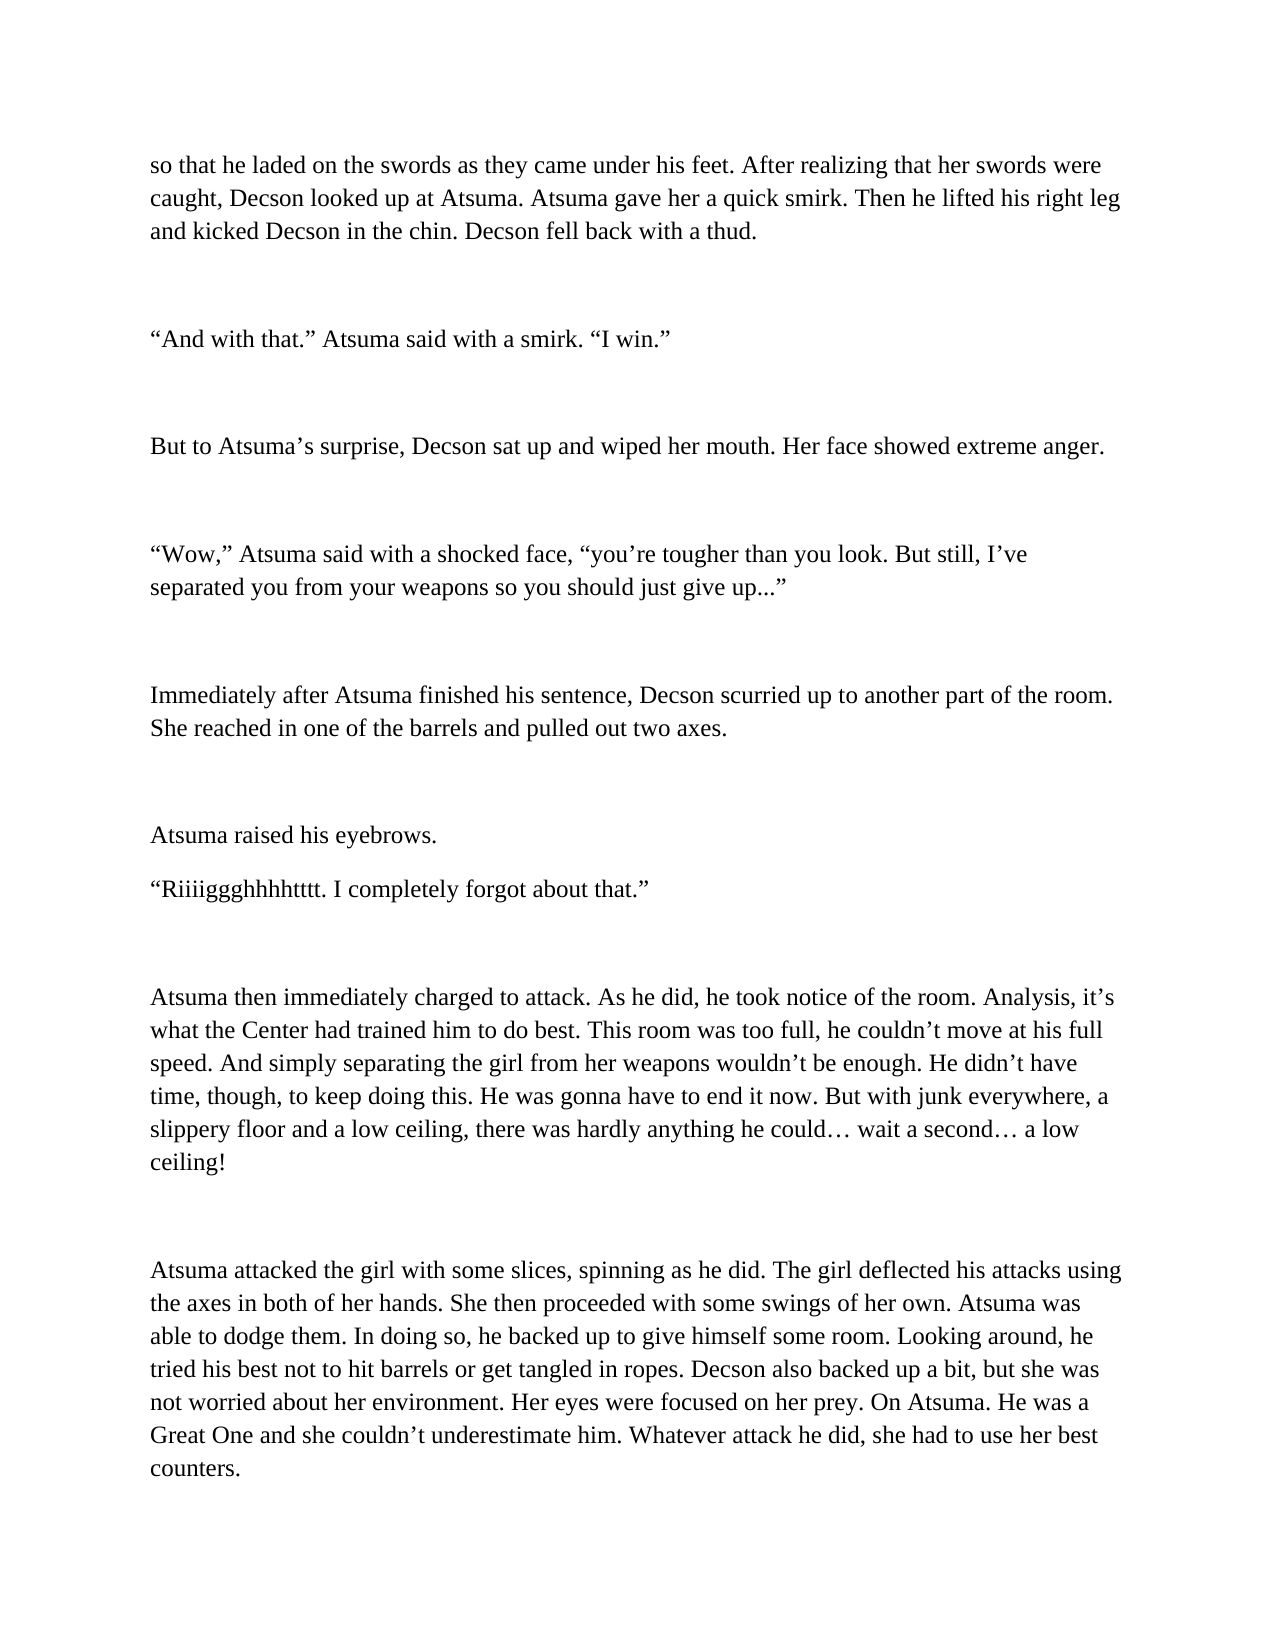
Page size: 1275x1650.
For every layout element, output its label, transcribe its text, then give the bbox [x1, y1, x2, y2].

text Atsuma raised his eyebrows. [150, 821, 1125, 849]
text Immediately after Atsuma finished his sentence, Decson scurried up to another part of the room. She reached in one of the barrels and pulled out two axes. [150, 680, 1125, 742]
text “Wow,” Atsuma said with a shocked face, “you’re tougher than you look. But still, I’ve separated you from your weapons so you should just give up...” [150, 539, 1125, 601]
text “Riiiiggghhhhtttt. I completely forgot about that.” [150, 874, 1125, 903]
text But to Atsuma’s surprise, Decson sat up and wiped her mouth. Her face showed extreme anger. [150, 431, 1125, 460]
text Atsuma then immediately charged to attack. As he did, he took notice of the room. Analysis, it’s what the Center had trained him to do best. This room was too full, he couldn’t move at his full speed. And simply separating the girl from her weapons wouldn’t be enough. He didn’t have time, though, to keep doing this. He was gonna have to end it now. But with junk everywhere, a slippery floor and a low ceiling, there was hardly anything he could… wait a second… a low ceiling! [150, 982, 1125, 1176]
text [150, 150, 1125, 245]
text Atsuma attacked the girl with some slices, spinning as he did. The girl deflected his attacks using the axes in both of her hands. She then proceeded with some swings of her own. Atsuma was able to dodge them. In doing so, he backed up to give himself some room. Looking around, he tried his best not to hit barrels or get tangled in ropes. Decson also backed up a bit, but she was not worried about her environment. Her eyes were focused on her prey. On Atsuma. He was a Great One and she couldn’t underestimate him. Whatever attack he did, she had to use her best counters. [150, 1255, 1125, 1482]
text “And with that.” Atsuma said with a smirk. “I win.” [150, 324, 1125, 352]
